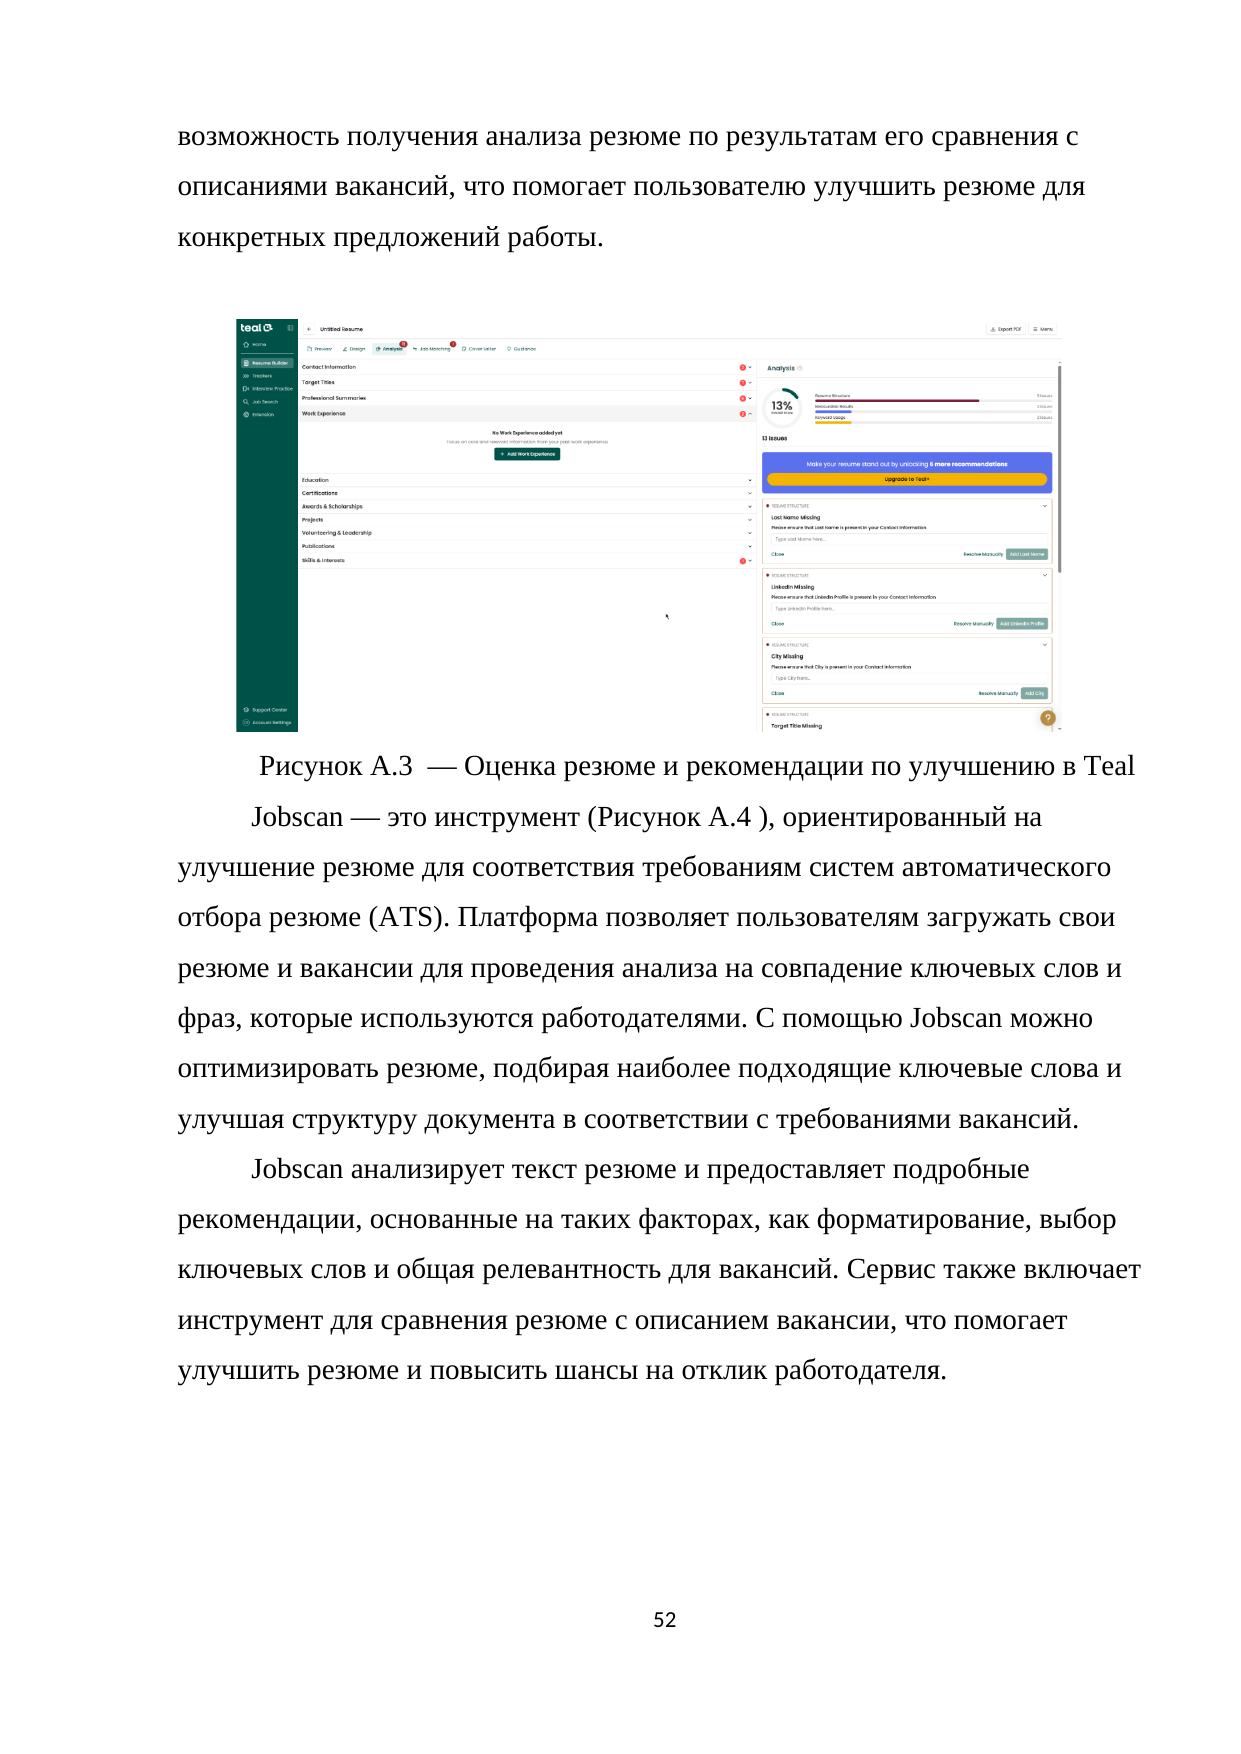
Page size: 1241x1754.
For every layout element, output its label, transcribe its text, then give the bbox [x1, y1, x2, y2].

picture [236, 319, 1062, 732]
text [177, 118, 1152, 252]
text Jobscan анализирует текст резюме и предоставляет подробные рекомендации, основанные на таких факторах, как форматирование, выбор ключевых слов и общая релевантность для вакансий. Сервис также включает инструмент для сравнения резюме с описанием вакансии, что помогает улучшить резюме и повысить шансы на отклик работодателя. [177, 1151, 1152, 1386]
text — Оценка резюме и рекомендации по улучшению в Teal [327, 748, 1152, 782]
text Jobscan — это инструмент (Рисунок А.4 ), ориентированный на улучшение резюме для соответствия требованиям систем автоматического отбора резюме (ATS). Платформа позволяет пользователям загружать свои резюме и вакансии для проведения анализа на совпадение ключевых слов и фраз, которые используются работодателями. С помощью Jobscan можно оптимизировать резюме, подбирая наиболее подходящие ключевые слова и улучшая структуру документа в соответствии с требованиями вакансий. [177, 799, 1152, 1134]
